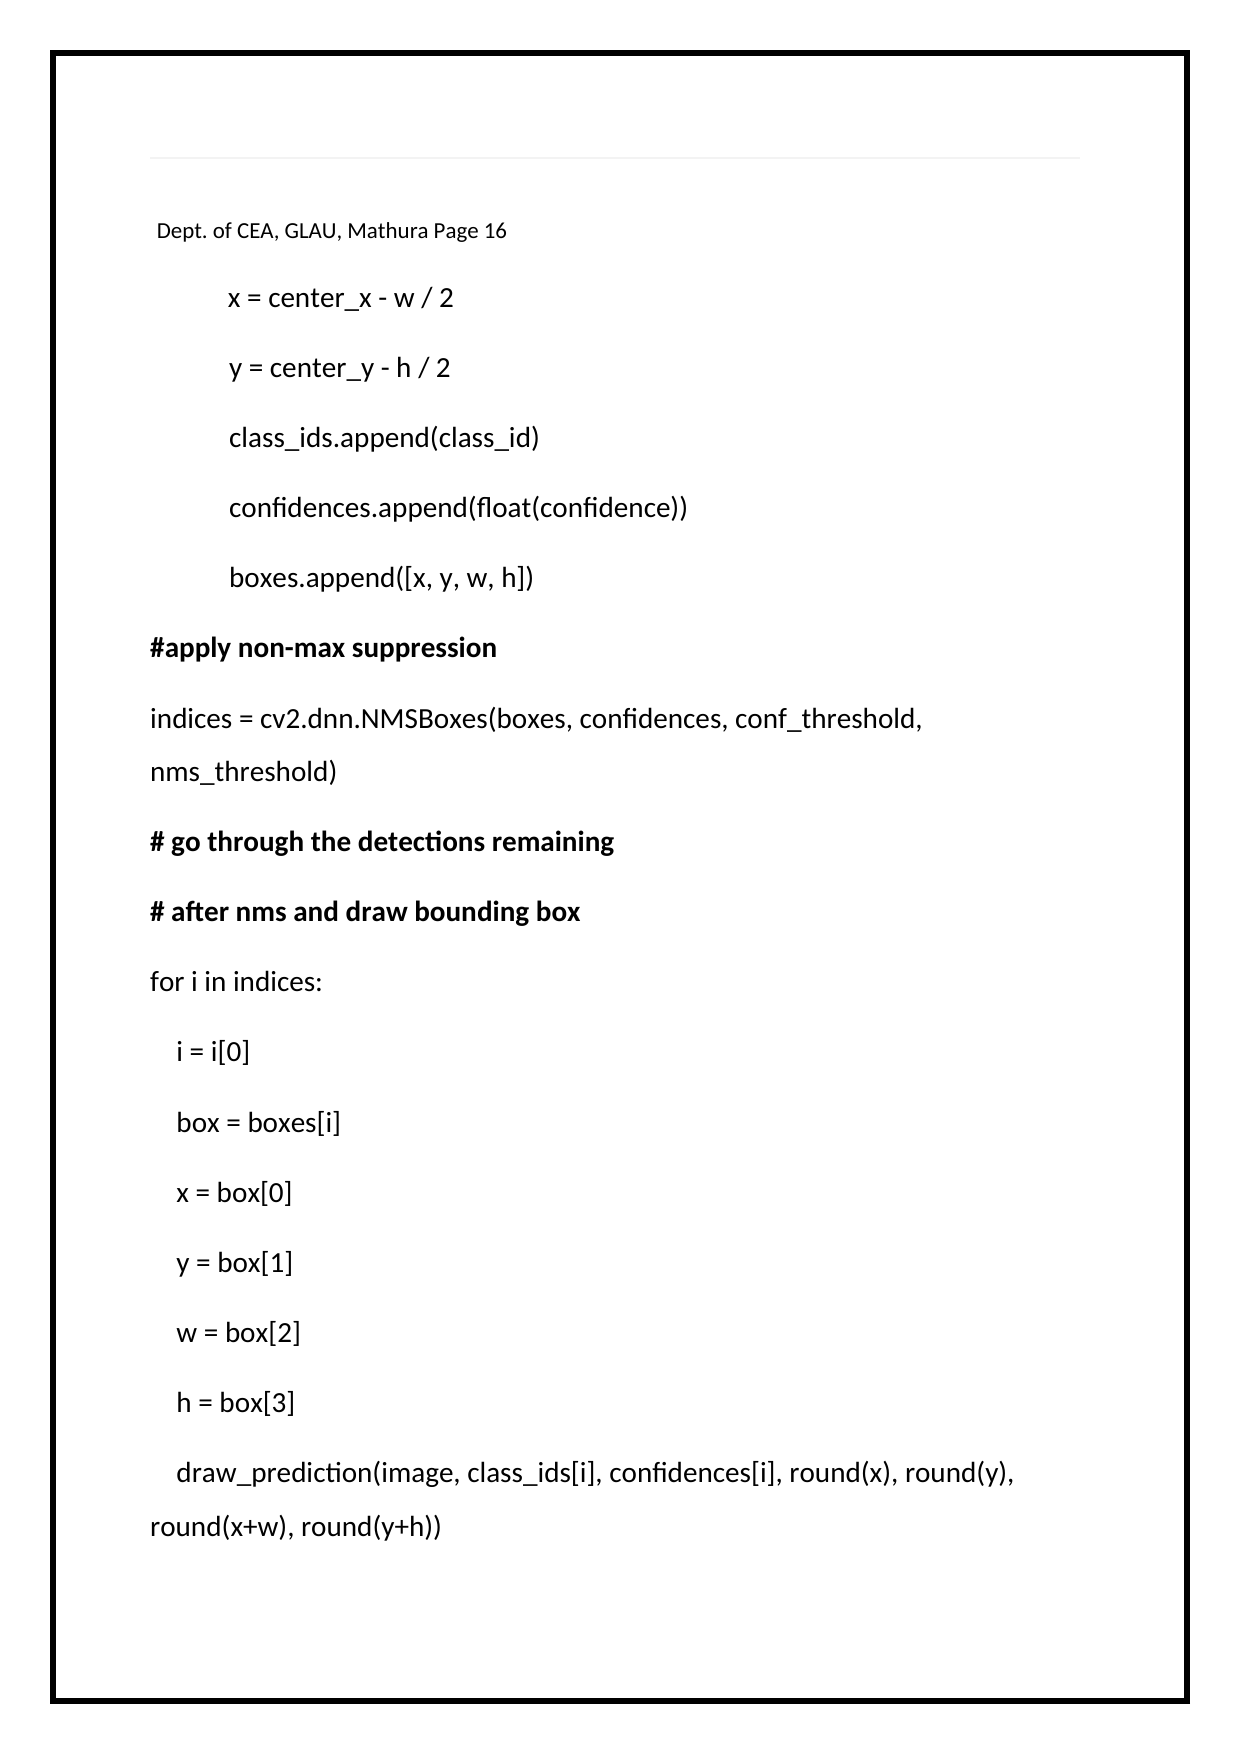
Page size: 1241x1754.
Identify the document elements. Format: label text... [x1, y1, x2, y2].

text h = box[3] [150, 1384, 1090, 1420]
text # go through the detections remaining [150, 823, 1090, 859]
text draw_prediction(image, class_ids[i], confidences[i], round(x), round(y), round(x+w), round(y+h)) [150, 1454, 1090, 1543]
text Dept. of CEA, GLAU, Mathura Page 16 [150, 217, 1090, 244]
text i = i[0] [150, 1033, 1090, 1069]
text for i in indices: [150, 963, 1090, 999]
text box = boxes[i] [150, 1104, 1090, 1139]
text confidences.append(float(confidence)) [150, 489, 1090, 525]
text # after nms and draw bounding box [150, 893, 1090, 929]
text indices = cv2.dnn.NMSBoxes(boxes, confidences, conf_threshold, nms_threshold) [150, 700, 1090, 789]
text #apply non-max suppression [150, 629, 1090, 665]
text x = center_x - w / 2 [150, 279, 1090, 315]
text x = box[0] [150, 1174, 1090, 1209]
text boxes.append([x, y, w, h]) [150, 559, 1090, 595]
text y = box[1] [150, 1244, 1090, 1279]
text w = box[2] [150, 1314, 1090, 1349]
text class_ids.append(class_id) [150, 419, 1090, 455]
text y = center_y - h / 2 [150, 349, 1090, 385]
